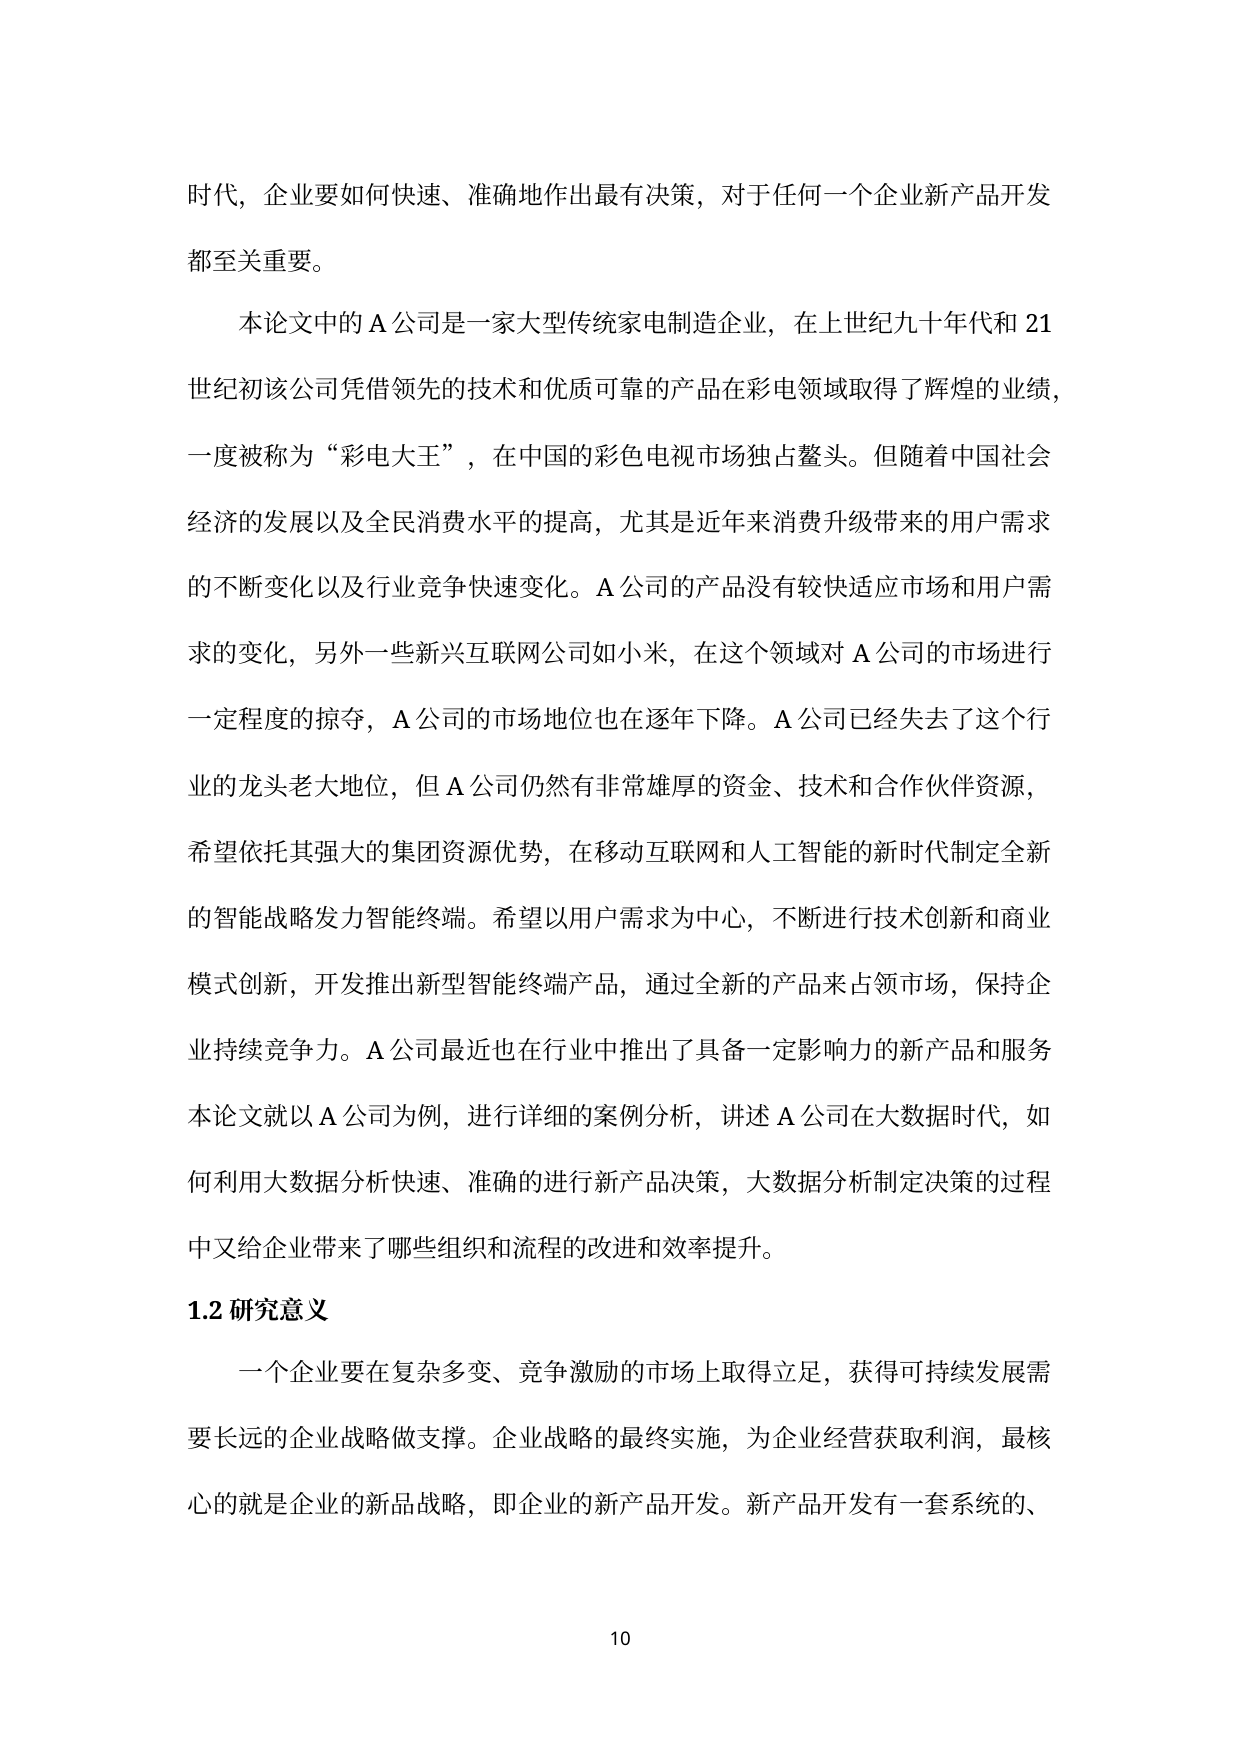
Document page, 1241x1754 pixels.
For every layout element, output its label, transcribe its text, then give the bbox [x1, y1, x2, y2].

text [187, 172, 1053, 282]
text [187, 1349, 1053, 1525]
text 本论文中的A公司是一家大型传统家电制造企业，在上世纪九十年代和21世纪初该公司凭借领先的技术和优质可靠的产品在彩电领域取得了辉煌的业绩，一度被称为“彩电大王”，在中国的彩色电视市场独占鳌头。但随着中国社会经济的发展以及全民消费水平的提高，尤其是近年来消费升级带来的用户需求的不断变化以及行业竞争快速变化。A公司的产品没有较快适应市场和用户需求的变化，另外一些新兴互联网公司如小米，在这个领域对A公司的市场进行一定程度的掠夺，A公司的市场地位也在逐年下降。A公司已经失去了这个行业的龙头老大地位，但A公司仍然有非常雄厚的资金、技术和合作伙伴资源，希望依托其强大的集团资源优势，在移动互联网和人工智能的新时代制定全新的智能战略发力智能终端。希望以用户需求为中心，不断进行技术创新和商业模式创新，开发推出新型智能终端产品，通过全新的产品来占领市场，保持企业持续竞争力。A公司最近也在行业中推出了具备一定影响力的新产品和服务。本论文就以A公司为例，进行详细的案例分析，讲述A公司在大数据时代，如何利用大数据分析快速、准确的进行新产品决策，大数据分析制定决策的过程中又给企业带来了哪些组织和流程的改进和效率提升。 [187, 300, 1053, 1269]
text 1.2 研究意义 [187, 1287, 1053, 1331]
